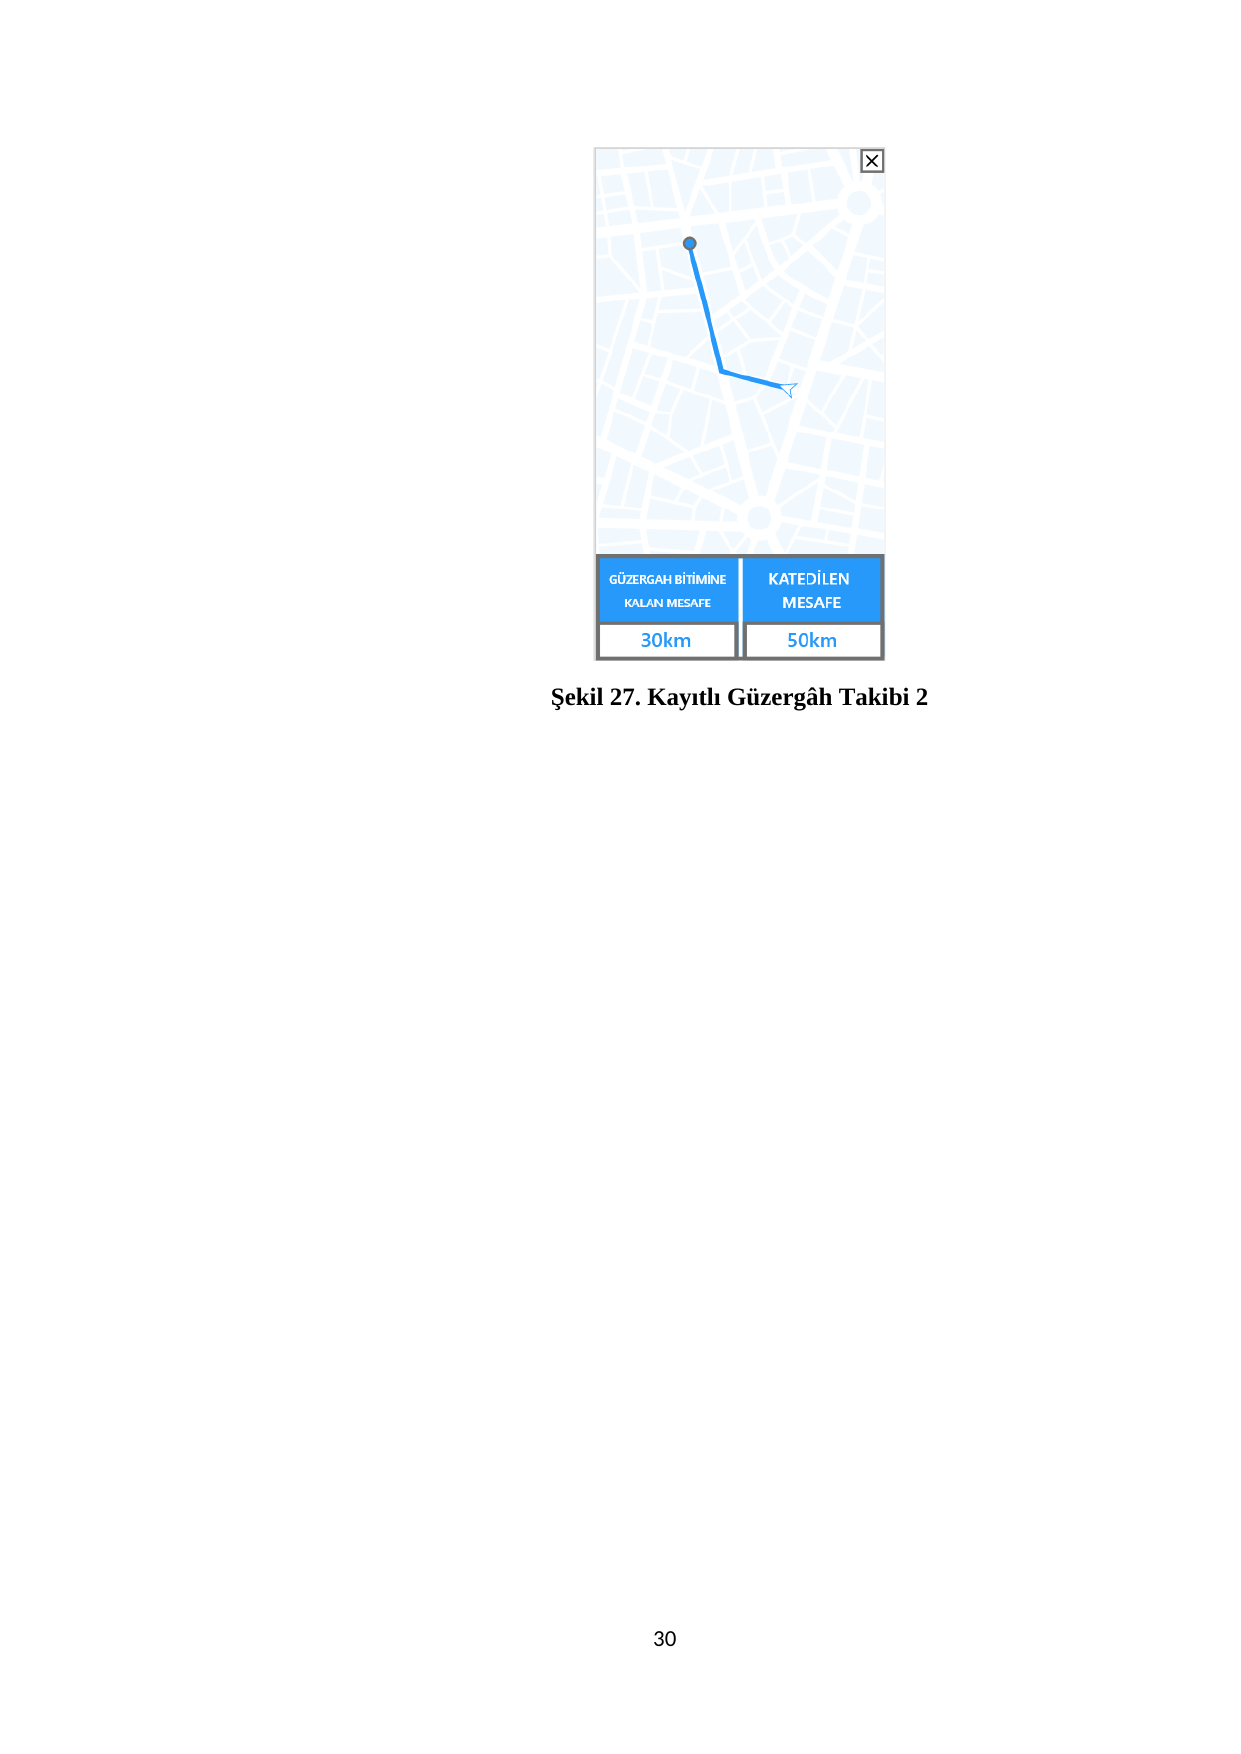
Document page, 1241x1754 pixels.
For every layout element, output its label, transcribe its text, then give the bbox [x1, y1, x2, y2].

text Şekil 27. Kayıtlı Güzergâh Takibi 2 [386, 682, 1092, 711]
picture [593, 147, 886, 661]
